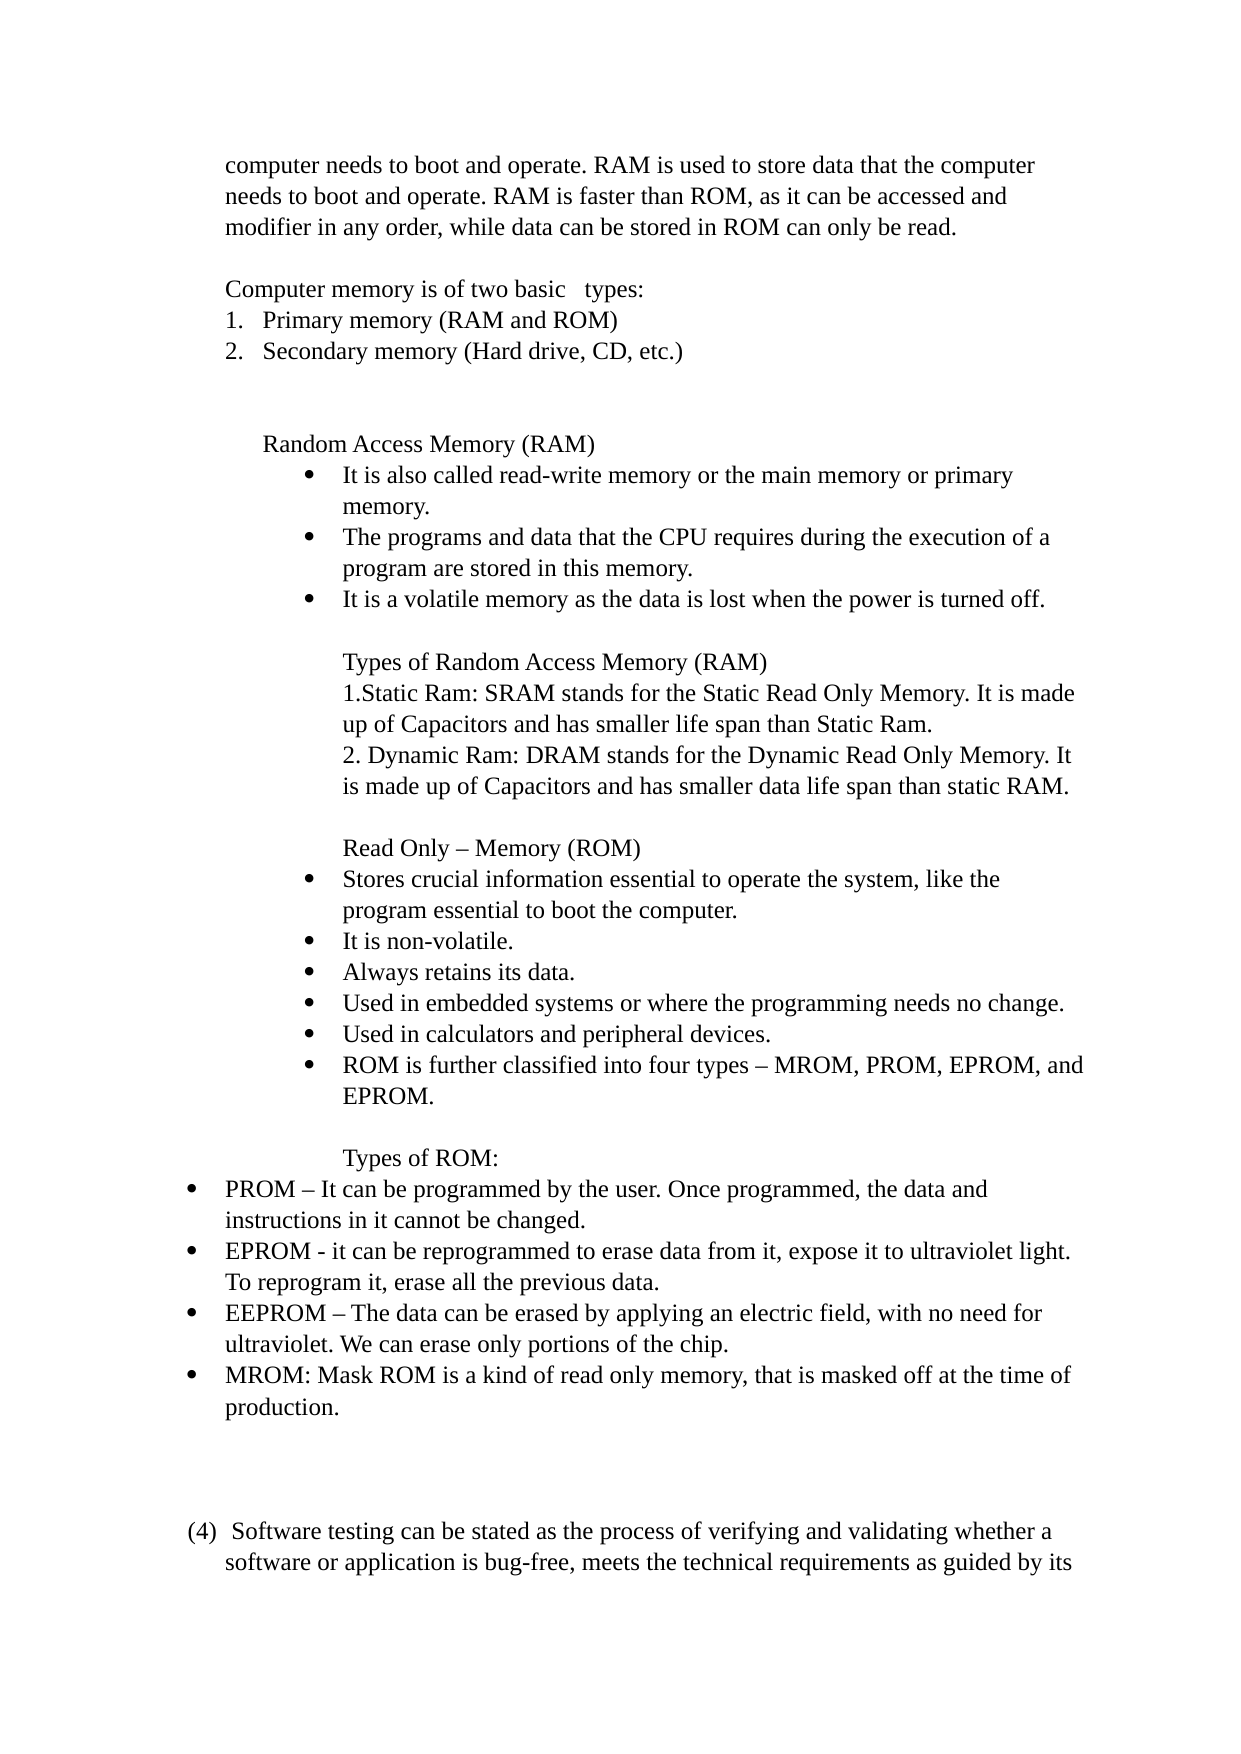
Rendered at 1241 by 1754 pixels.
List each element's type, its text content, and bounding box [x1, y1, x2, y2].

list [225, 150, 1090, 241]
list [187, 1516, 1090, 1576]
list Types of ROM: [342, 1143, 1090, 1172]
list Primary memory (RAM and ROM) [225, 305, 1090, 334]
list Random Access Memory (RAM) [262, 429, 1090, 458]
list 2. Dynamic Ram: DRAM stands for the Dynamic Read Only Memory. It is made up of Capacitors and has smaller data life span than static RAM. [342, 740, 1090, 799]
list Secondary memory (Hard drive, CD, etc.) [225, 336, 1090, 365]
list Used in embedded systems or where the programming needs no change. [305, 988, 1090, 1017]
list Used in calculators and peripheral devices. [305, 1019, 1090, 1048]
list ROM is further classified into four types – MROM, PROM, EPROM, and EPROM. [305, 1050, 1090, 1110]
list 1.Static Ram: SRAM stands for the Static Read Only Memory. It is made up of Capacitors and has smaller life span than Static Ram. [342, 678, 1090, 737]
list Stores crucial information essential to operate the system, like the program essential to boot the computer. [305, 864, 1090, 924]
list The programs and data that the CPU requires during the execution of a program are stored in this memory. [305, 522, 1090, 582]
list EEPROM – The data can be erased by applying an electric field, with no need for ultraviolet. We can erase only portions of the chip. [187, 1298, 1090, 1358]
list Always retains its data. [305, 957, 1090, 986]
list Computer memory is of two basic types: [225, 274, 1090, 303]
list It is also called read-write memory or the main memory or primary memory. [305, 460, 1090, 520]
list It is a volatile memory as the data is lost when the power is turned off. [305, 584, 1090, 613]
list MROM: Mask ROM is a kind of read only memory, that is masked off at the time of production. [187, 1361, 1090, 1420]
list PROM – It can be programmed by the user. Once programmed, the data and instructions in it cannot be changed. [187, 1174, 1090, 1234]
list It is non-volatile. [305, 926, 1090, 955]
list EPROM - it can be reprogrammed to erase data from it, expose it to ultraviolet light. To reprogram it, erase all the previous data. [187, 1236, 1090, 1296]
list Types of Random Access Memory (RAM) [342, 647, 1090, 675]
list Read Only – Memory (ROM) [342, 833, 1090, 862]
